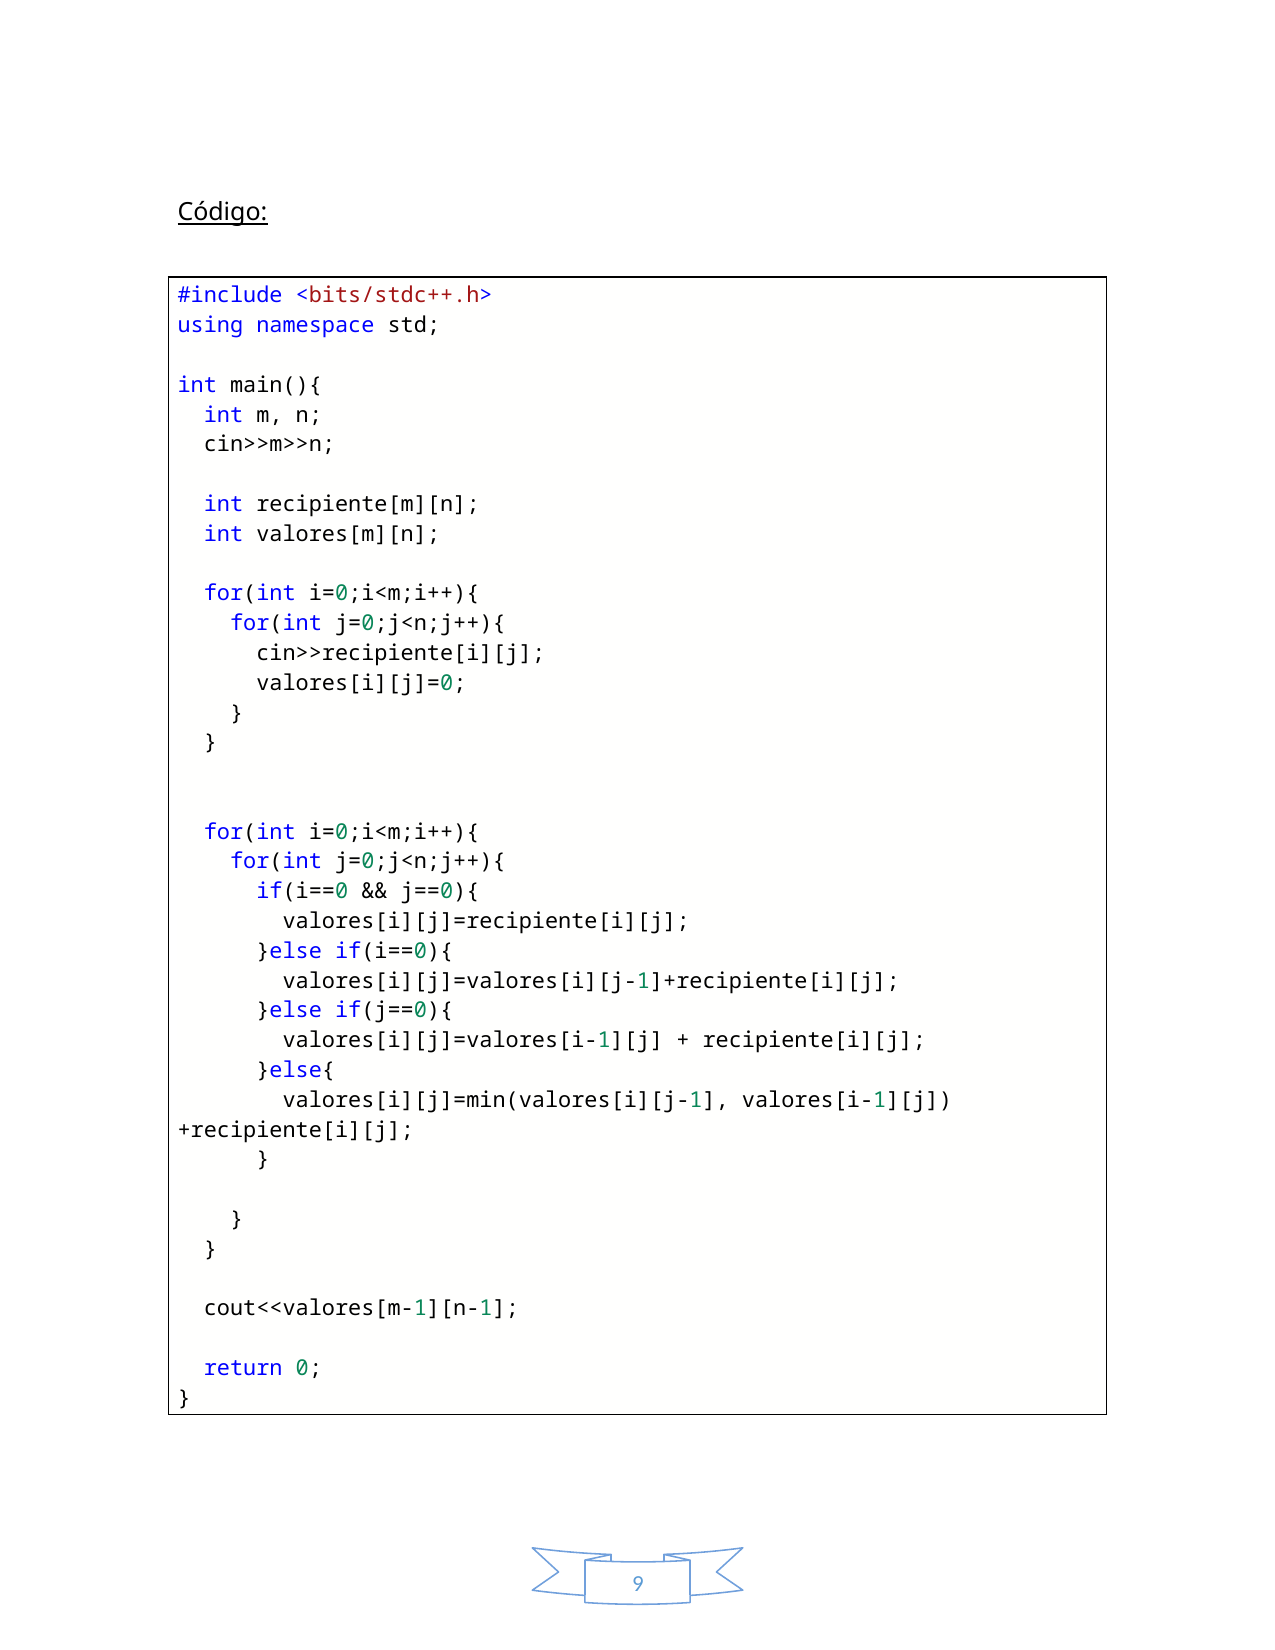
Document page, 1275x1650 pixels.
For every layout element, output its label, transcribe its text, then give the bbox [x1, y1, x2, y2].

text } [177, 726, 1098, 756]
text int recipiente[m][n]; [177, 488, 1098, 518]
text cin>>m>>n; [177, 428, 1098, 458]
text int m, n; [177, 399, 1098, 428]
text return 0; [177, 1352, 1098, 1379]
text for(int j=0;j<n;j++){ [177, 846, 1098, 875]
text for(int i=0;i<m;i++){ [177, 816, 1098, 846]
text }else{ [177, 1054, 1098, 1084]
text if(i==0 && j==0){ [177, 875, 1098, 905]
text int valores[m][n]; [177, 518, 1098, 548]
subtitle Código: [177, 194, 1098, 228]
text } [177, 1233, 1098, 1263]
text }else if(i==0){ [177, 935, 1098, 965]
text cin>>recipiente[i][j]; [177, 637, 1098, 667]
text #include <bits/stdc++.h> [169, 278, 1106, 309]
text for(int i=0;i<m;i++){ [177, 577, 1098, 607]
text using namespace std; [177, 309, 1098, 339]
text } [177, 1143, 1098, 1173]
text cout<<valores[m-1][n-1]; [177, 1292, 1098, 1322]
text valores[i][j]=recipiente[i][j]; [177, 905, 1098, 935]
text } [177, 1203, 1098, 1233]
text valores[i][j]=min(valores[i][j-1], valores[i-1][j])+recipiente[i][j]; [177, 1084, 1098, 1143]
text valores[i][j]=valores[i-1][j] + recipiente[i][j]; [177, 1024, 1098, 1054]
text }else if(j==0){ [177, 994, 1098, 1024]
text int main(){ [177, 369, 1098, 399]
text valores[i][j]=0; [177, 667, 1098, 697]
text valores[i][j]=valores[i][j-1]+recipiente[i][j]; [177, 965, 1098, 994]
text for(int j=0;j<n;j++){ [177, 607, 1098, 637]
text } [169, 1379, 1106, 1414]
text } [177, 697, 1098, 726]
